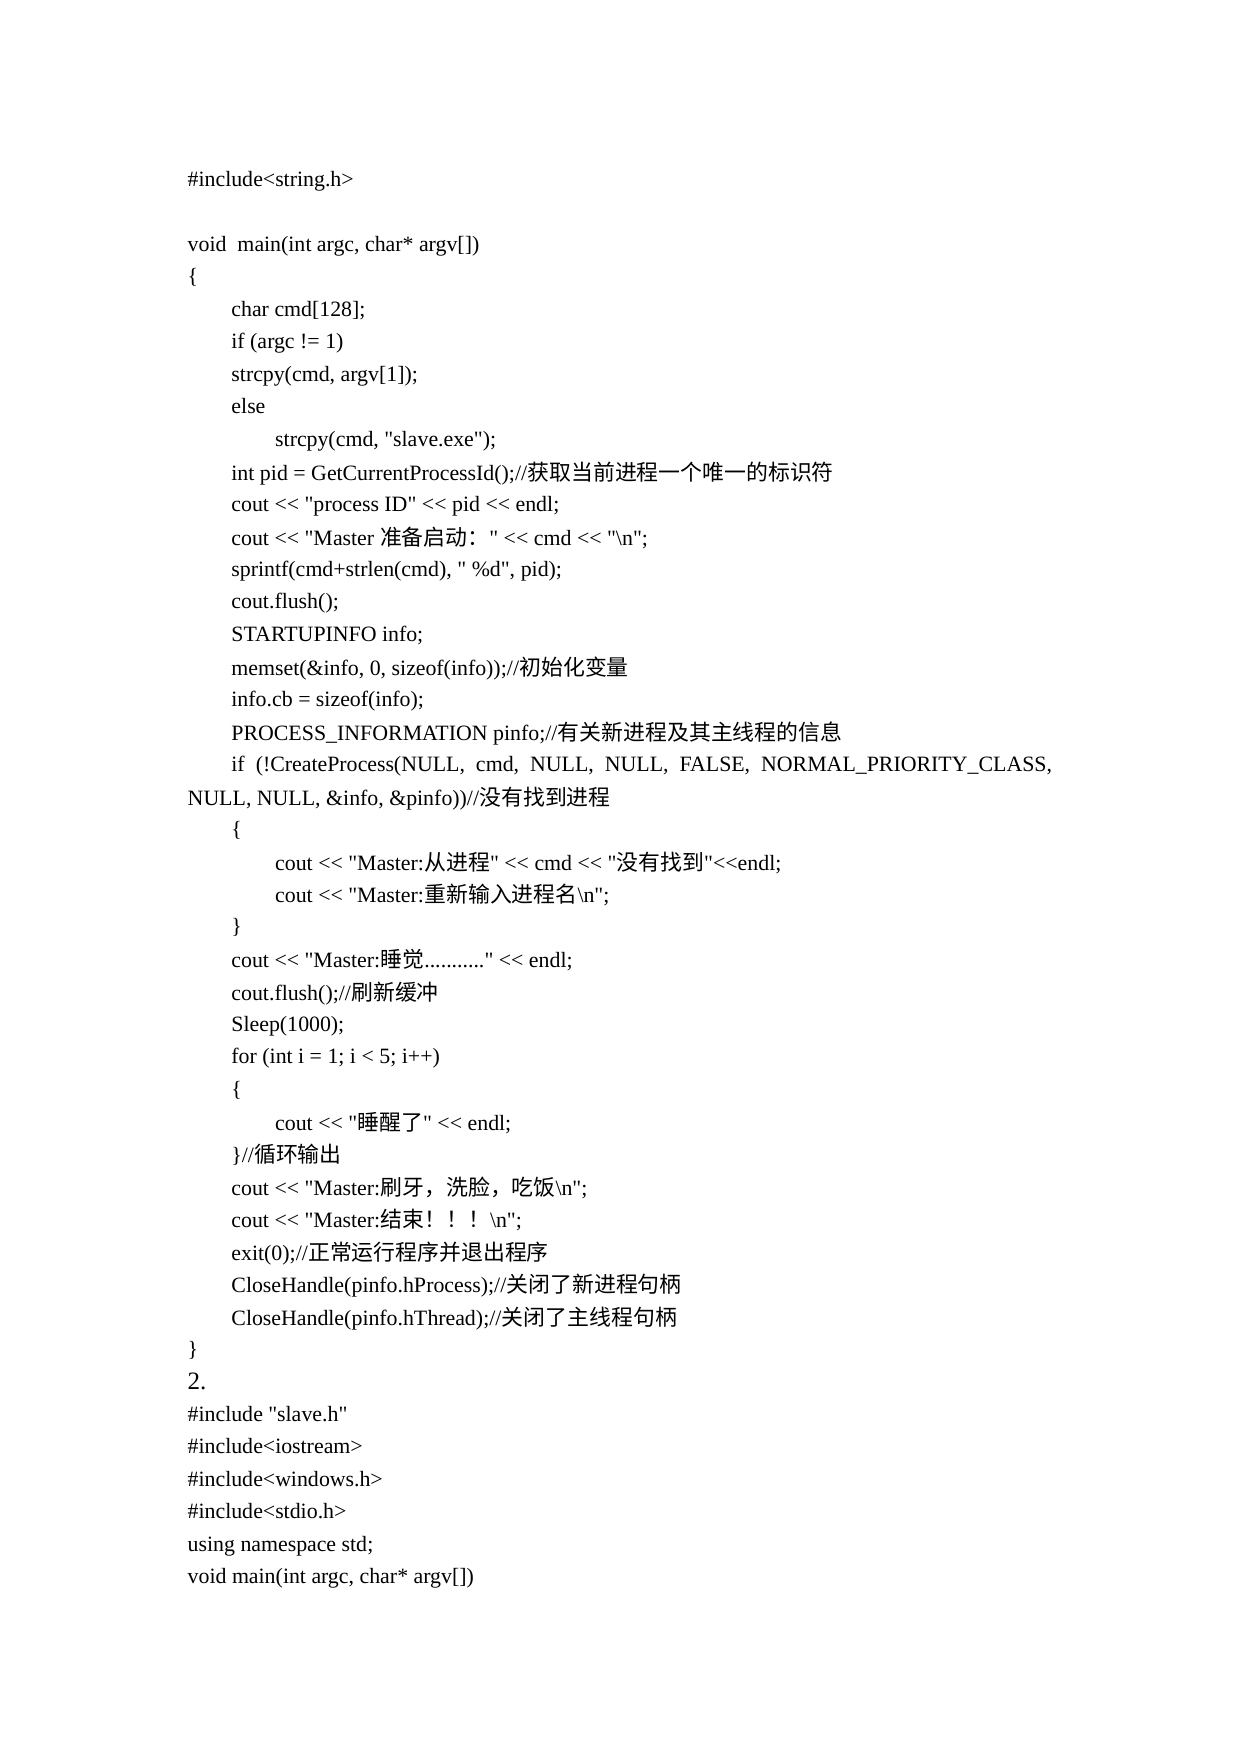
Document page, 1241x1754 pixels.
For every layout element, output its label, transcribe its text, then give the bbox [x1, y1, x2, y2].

text cout << "Master:刷牙，洗脸，吃饭\n"; [187, 1169, 1053, 1202]
text #include<string.h> [187, 162, 1053, 194]
text void main(int argc, char* argv[]) [187, 1559, 1053, 1592]
text { [187, 1072, 1053, 1104]
text if (argc != 1) [187, 324, 1053, 357]
text 2. [187, 1364, 1053, 1397]
text cout << "Master:从进程" << cmd << "没有找到"<<endl; [187, 844, 1053, 877]
text } [187, 909, 1053, 942]
text cout << "睡醒了" << endl; [187, 1104, 1053, 1137]
text sprintf(cmd+strlen(cmd), " %d", pid); [187, 552, 1053, 584]
text } [187, 1332, 1053, 1364]
text cout << "Master 准备启动：" << cmd << "\n"; [187, 519, 1053, 552]
text else [187, 389, 1053, 422]
text { [187, 812, 1053, 844]
text info.cb = sizeof(info); [187, 682, 1053, 714]
text int pid = GetCurrentProcessId();//获取当前进程一个唯一的标识符 [187, 454, 1053, 487]
text #include<windows.h> [187, 1462, 1053, 1494]
text STARTUPINFO info; [187, 617, 1053, 649]
text for (int i = 1; i < 5; i++) [187, 1039, 1053, 1072]
text exit(0);//正常运行程序并退出程序 [187, 1234, 1053, 1267]
text cout << "Master:结束！！！\n"; [187, 1202, 1053, 1234]
text #include<stdio.h> [187, 1494, 1053, 1527]
text cout << "Master:睡觉..........." << endl; [187, 942, 1053, 974]
text cout << "Master:重新输入进程名\n"; [187, 877, 1053, 909]
text char cmd[128]; [187, 292, 1053, 324]
text memset(&info, 0, sizeof(info));//初始化变量 [187, 649, 1053, 682]
text #include "slave.h" [187, 1397, 1053, 1429]
text cout.flush();//刷新缓冲 [187, 974, 1053, 1007]
text cout.flush(); [187, 584, 1053, 617]
text cout << "process ID" << pid << endl; [187, 487, 1053, 519]
text CloseHandle(pinfo.hThread);//关闭了主线程句柄 [187, 1299, 1053, 1332]
text }//循环输出 [187, 1137, 1053, 1169]
text { [187, 259, 1053, 292]
text CloseHandle(pinfo.hProcess);//关闭了新进程句柄 [187, 1267, 1053, 1299]
text using namespace std; [187, 1527, 1053, 1559]
text if (!CreateProcess(NULL, cmd, NULL, NULL, FALSE, NORMAL_PRIORITY_CLASS, NULL, NULL, &info, &pinfo))//没有找到进程 [187, 747, 1053, 812]
text strcpy(cmd, argv[1]); [187, 357, 1053, 389]
text #include<iostream> [187, 1429, 1053, 1462]
text PROCESS_INFORMATION pinfo;//有关新进程及其主线程的信息 [187, 714, 1053, 747]
text Sleep(1000); [187, 1007, 1053, 1039]
text strcpy(cmd, "slave.exe"); [187, 422, 1053, 454]
text void main(int argc, char* argv[]) [187, 227, 1053, 259]
